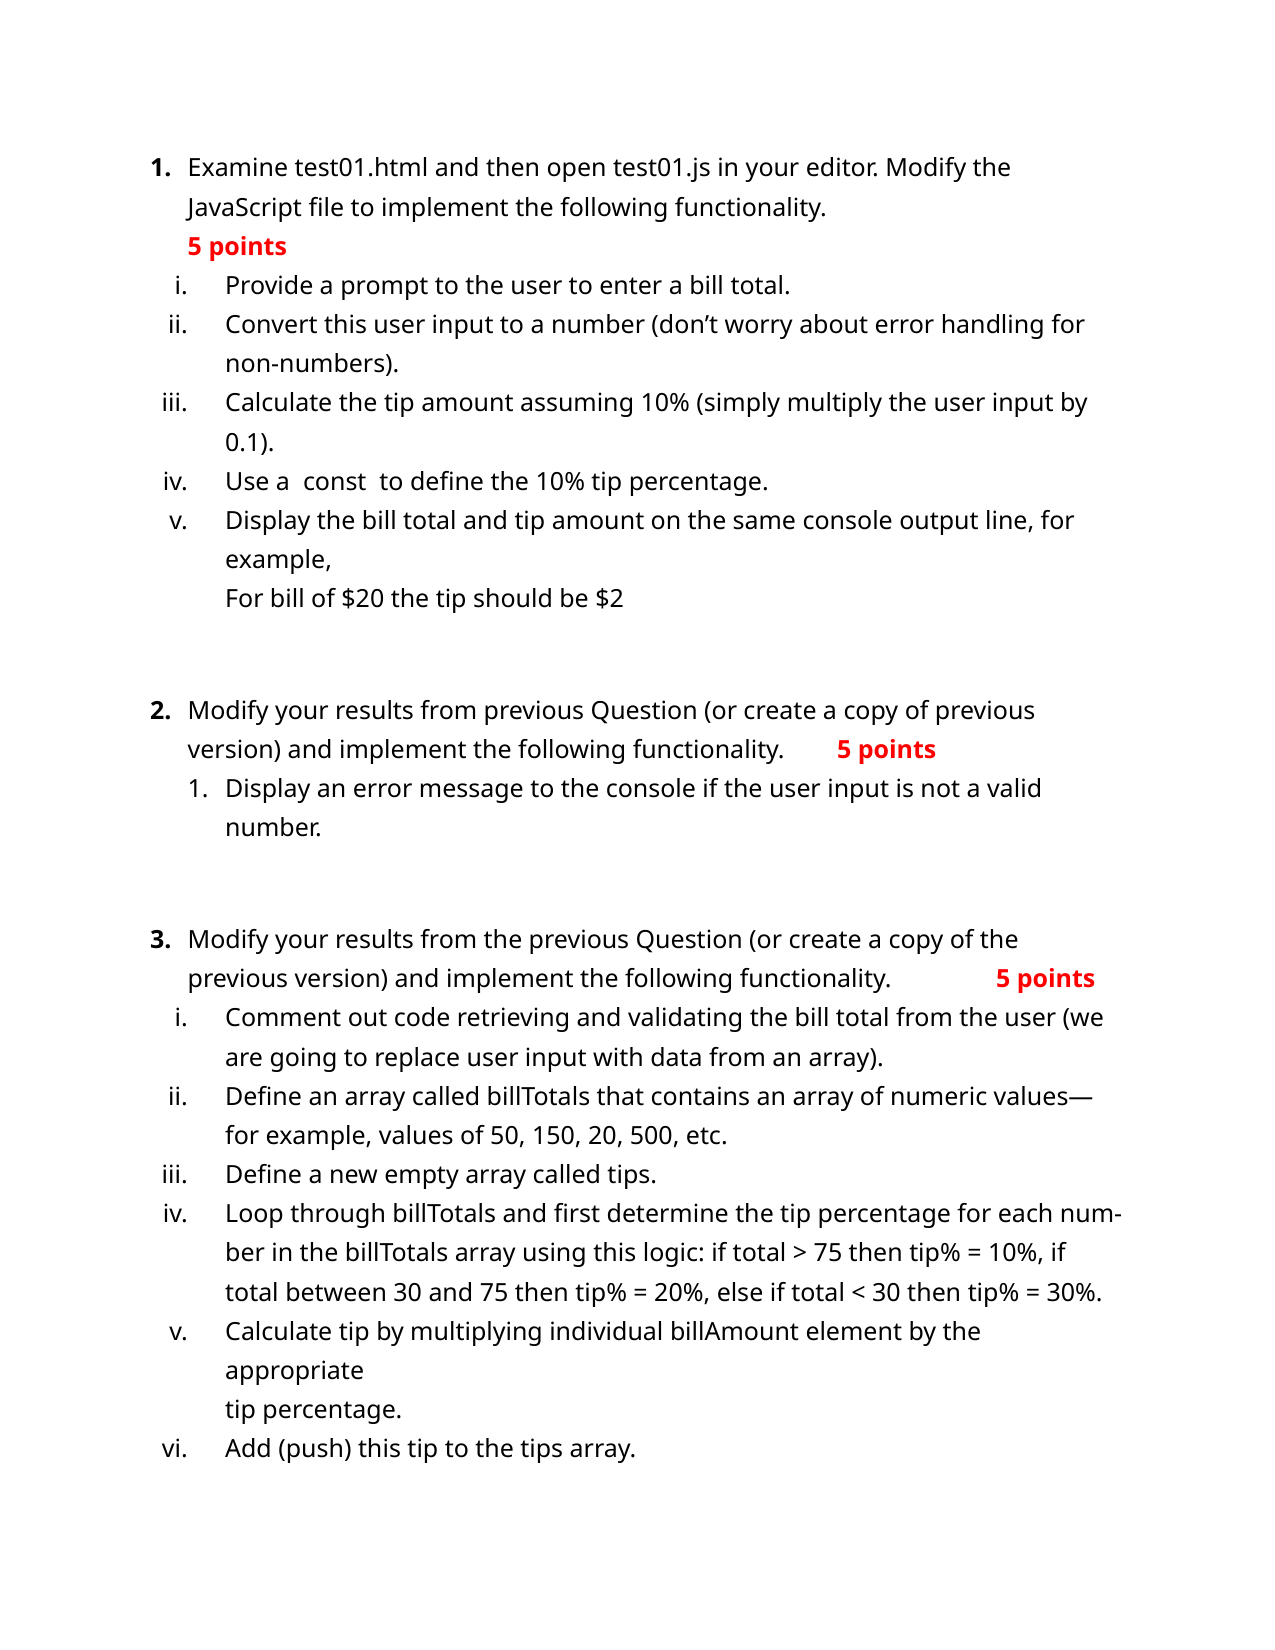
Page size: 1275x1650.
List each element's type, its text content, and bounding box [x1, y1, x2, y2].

list example, [225, 542, 1125, 576]
list for example, values of 50, 150, 20, 500, etc. [225, 1117, 1125, 1152]
list Provide a prompt to the user to enter a bill total. [187, 267, 1125, 302]
list Loop through billTotals and first determine the tip percentage for each num-ber in the billTotals array using this logic: if total > 75 then tip% = 10%, if total between 30 and 75 then tip% = 20%, else if total < 30 then tip% = 30%. [187, 1196, 1125, 1308]
list Define a new empty array called tips. [187, 1157, 1125, 1191]
list Calculate the tip amount assuming 10% (simply multiply the user input by 0.1). [187, 385, 1125, 458]
list tip percentage. [225, 1392, 1125, 1426]
list Define an array called billTotals that contains an array of numeric values— [187, 1078, 1125, 1112]
list Add (push) this tip to the tips array. [187, 1431, 1125, 1465]
list Display the bill total and tip amount on the same console output line, for [187, 502, 1125, 537]
list Calculate tip by multiplying individual billAmount element by the appropriate [187, 1313, 1125, 1387]
list Use a const to define the 10% tip percentage. [187, 463, 1125, 497]
list Modify your results from the previous Question (or create a copy of the previous version) and implement the following functionality. 5 points [150, 922, 1125, 995]
list Convert this user input to a number (don’t worry about error handling for non-numbers). [187, 307, 1125, 380]
list Examine test01.html and then open test01.js in your editor. Modify the JavaScript file to implement the following functionality. 5 points [150, 150, 1125, 262]
list Comment out code retrieving and validating the bill total from the user (we are going to replace user input with data from an array). [187, 1000, 1125, 1073]
list Modify your results from previous Question (or create a copy of previous version) and implement the following functionality. 5 points [150, 692, 1125, 766]
list For bill of $20 the tip should be $2 [225, 581, 1125, 615]
list Display an error message to the console if the user input is not a valid number. [187, 771, 1125, 844]
